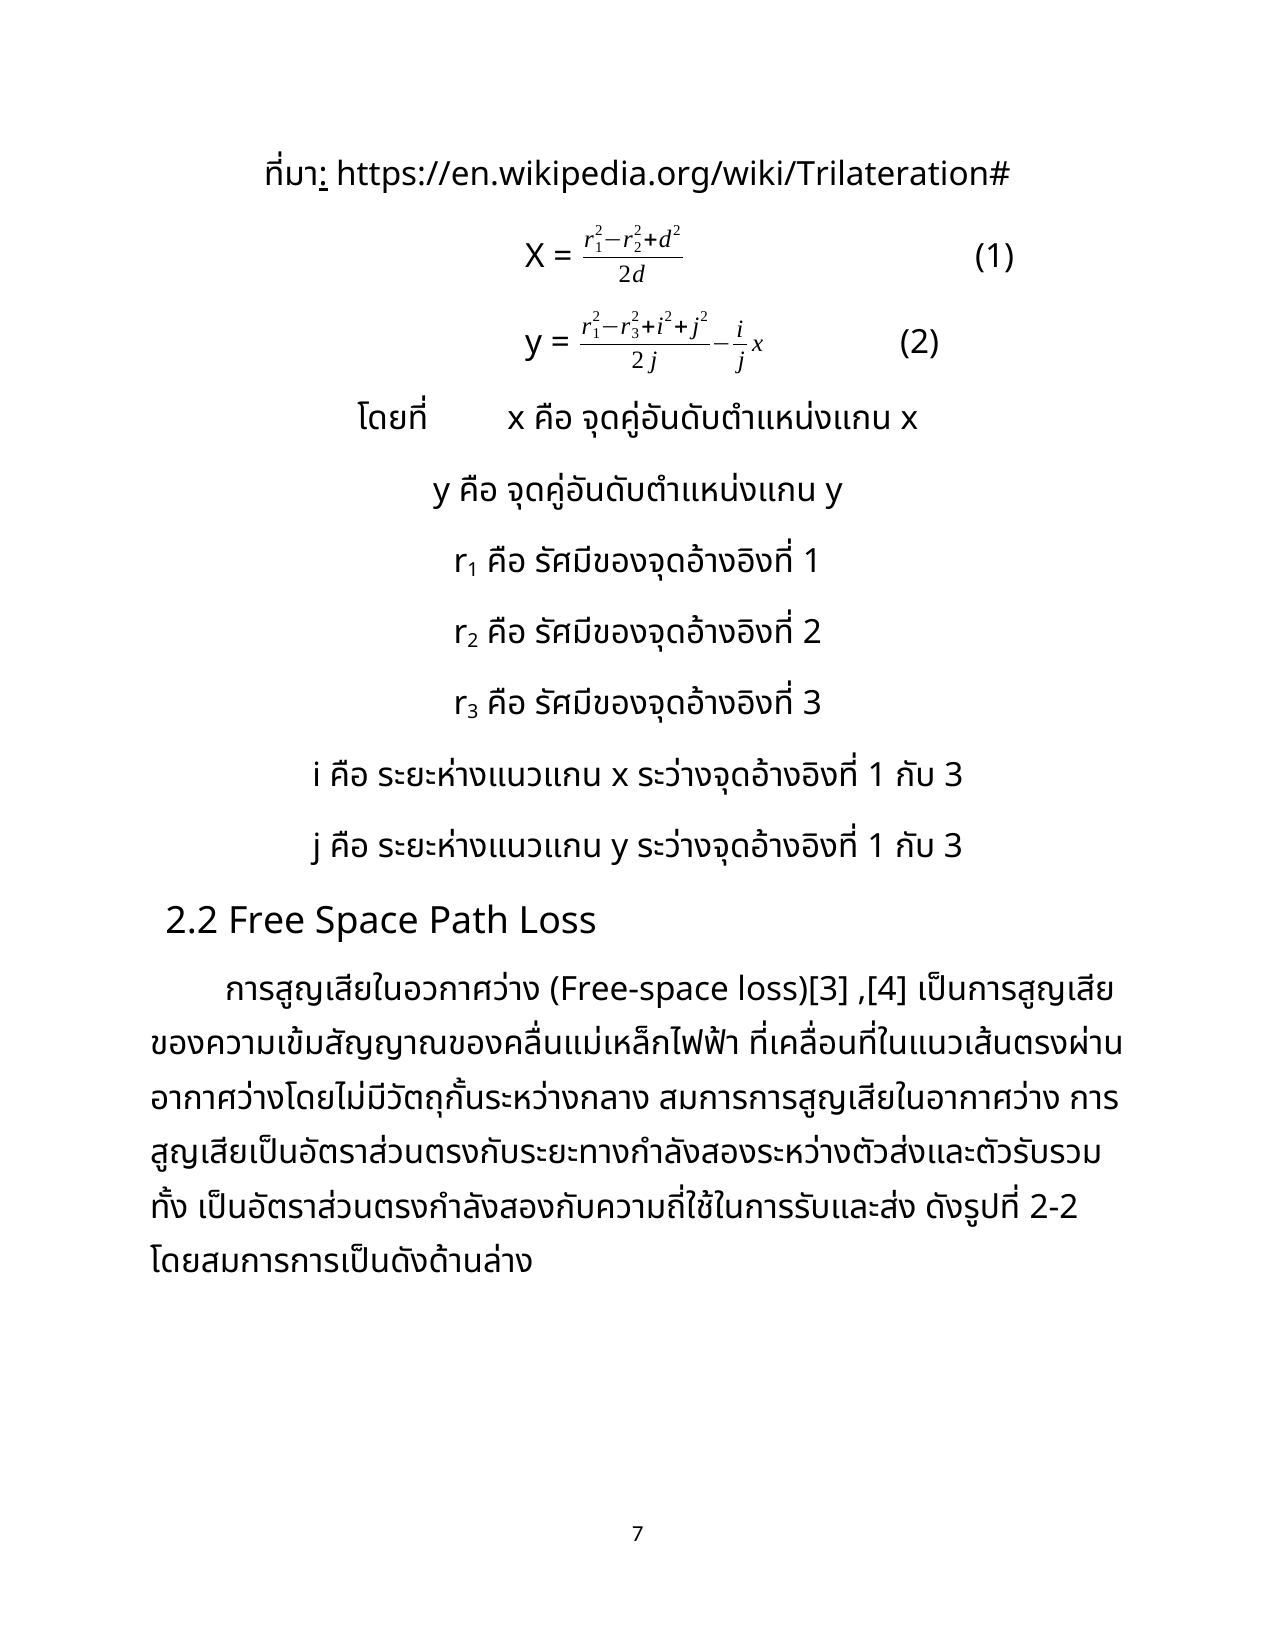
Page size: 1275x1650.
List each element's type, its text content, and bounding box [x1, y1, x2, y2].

text r3 คือ รัศมีของจุดอ้างอิงที่ 3 [150, 679, 1125, 730]
text r2 คือ รัศมีของจุดอ้างอิงที่ 2 [150, 608, 1125, 658]
text โดยที่ x คือ จุดคู่อันดับตำแหน่งแกน x [150, 394, 1125, 445]
text การสูญเสียในอวกาศว่าง (Free-space loss)[3] ,[4] เป็นการสูญเสียของความเข้มสัญญาณของคลื่นแม่เหล็กไฟฟ้า ที่เคลื่อนที่ในแนวเส้นตรงผ่านอากาศว่างโดยไม่มีวัตถุกั้นระหว่างกลาง สมการการสูญเสียในอากาศว่าง การสูญเสียเป็นอัตราส่วนตรงกับระยะทางกําลังสองระหว่างตัวส่งและตัวรับรวมทั้ง เป็นอัตราส่วนตรงกําลังสองกับความถี่ใช้ในการรับและส่ง ดังรูปที่ 2-2 โดยสมการการเป็นดังด้านล่าง [150, 965, 1125, 1287]
text X = (1) [525, 221, 1125, 287]
text r1 คือ รัศมีของจุดอ้างอิงที่ 1 [150, 537, 1125, 587]
text i คือ ระยะห่างแนวแกน x ระว่างจุดอ้างอิงที่ 1 กับ 3 [150, 750, 1125, 801]
text 2.2 Free Space Path Loss [150, 893, 1125, 944]
text ที่มา: https://en.wikipedia.org/wiki/Trilateration# [150, 150, 1125, 201]
text j คือ ระยะห่างแนวแกน y ระว่างจุดอ้างอิงที่ 1 กับ 3 [150, 822, 1125, 872]
text y = (2) [450, 308, 1125, 374]
text y คือ จุดคู่อันดับตำแหน่งแกน y [150, 465, 1125, 516]
